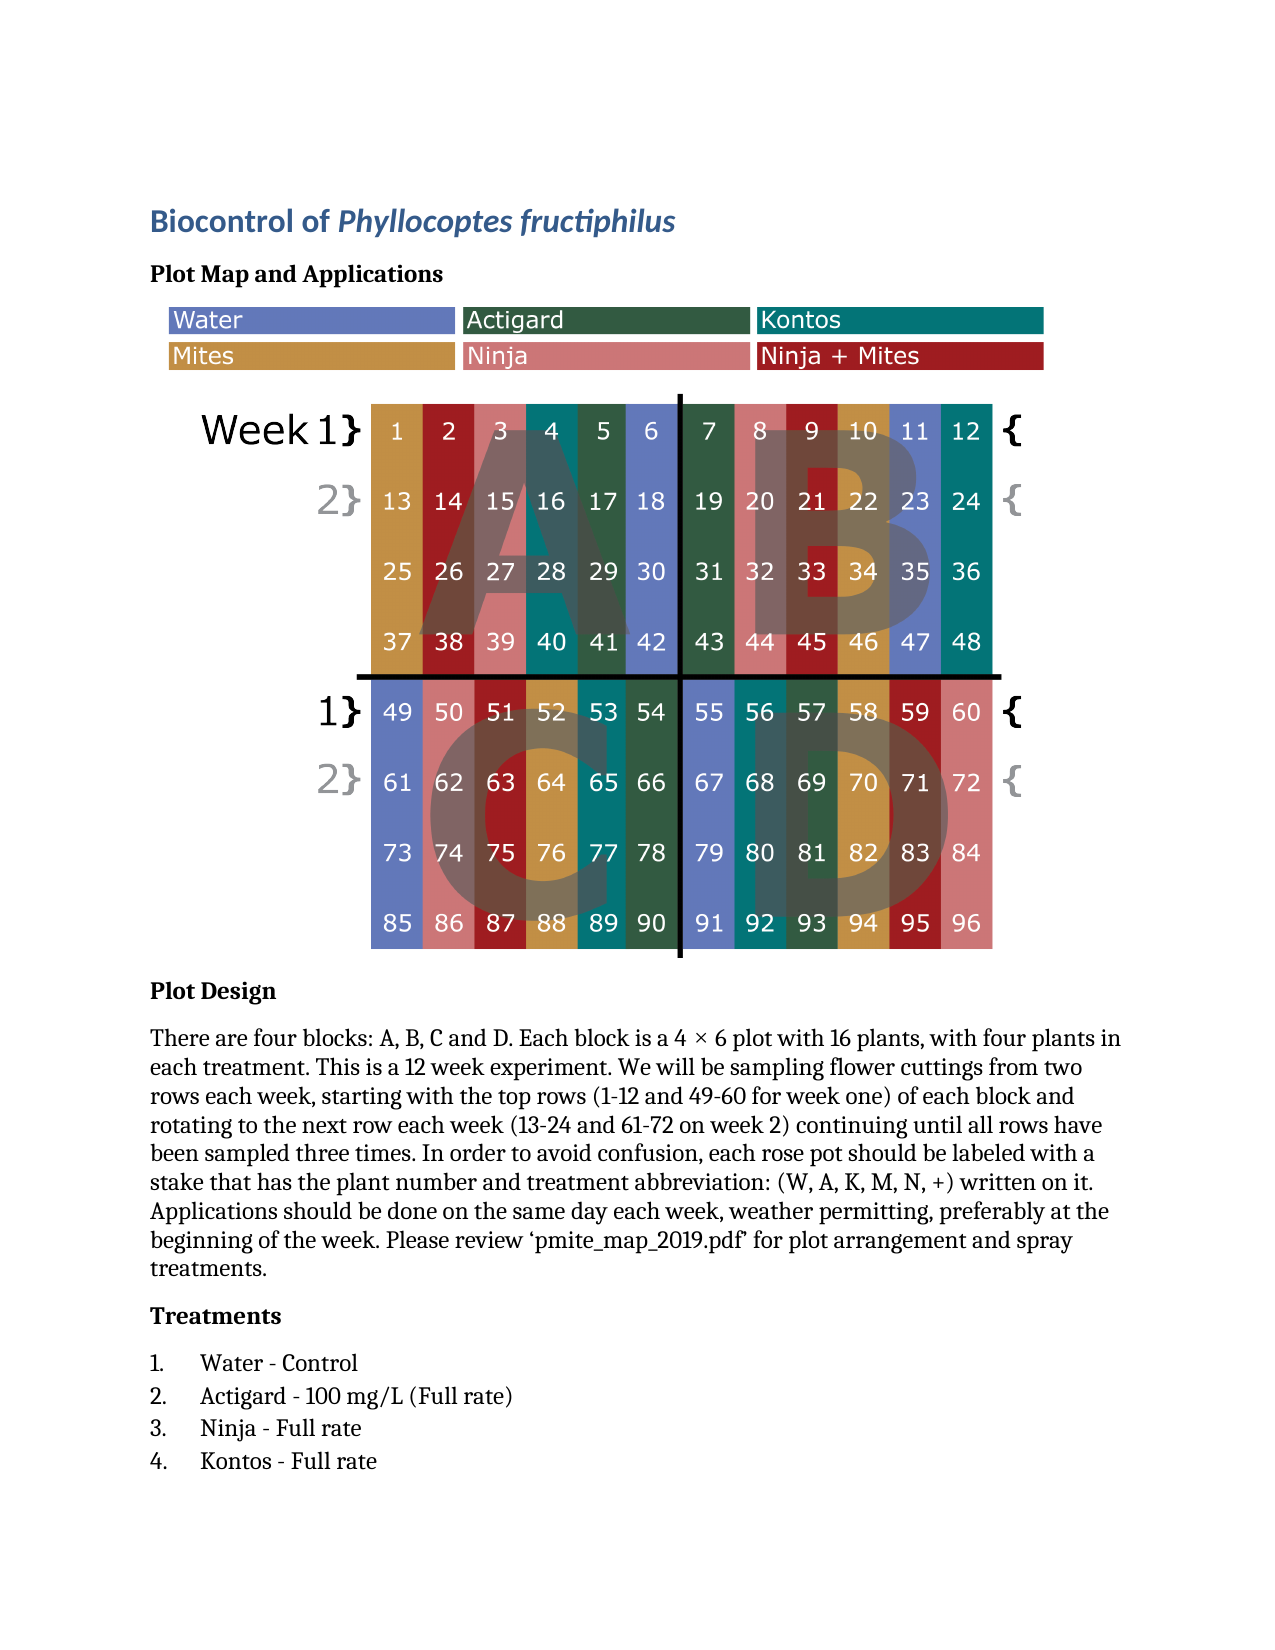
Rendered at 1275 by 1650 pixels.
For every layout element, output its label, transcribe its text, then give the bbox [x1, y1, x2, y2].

text Treatments [150, 1302, 1125, 1331]
picture [168, 307, 1044, 958]
list Ninja - Full rate [150, 1414, 1125, 1443]
text Plot Map and Applications [150, 259, 1125, 288]
subtitle Biocontrol of Phyllocoptes fructiphilus [150, 200, 1125, 241]
text There are four blocks: A, B, C and D. Each block is a 4 6 plot with 16 plants, with four plants in each treatment. This is a 12 week experiment. We will be sampling flower cuttings from two rows each week, starting with the top rows (1-12 and 49-60 for week one) of each block and rotating to the next row each week (13-24 and 61-72 on week 2) continuing until all rows have been sampled three times. In order to avoid confusion, each rose pot should be labeled with a stake that has the plant number and treatment abbreviation: (W, A, K, M, N, +) written on it. Applications should be done on the same day each week, weather permitting, preferably at the beginning of the week. Please review ‘pmite_map_2019.pdf’ for plot arrangement and spray treatments. [150, 1024, 1125, 1283]
list Kontos - Full rate [150, 1447, 1125, 1476]
list Water - Control [150, 1349, 1125, 1378]
text Plot Design [150, 977, 1125, 1006]
list Actigard - 100 mg/L (Full rate) [150, 1382, 1125, 1411]
